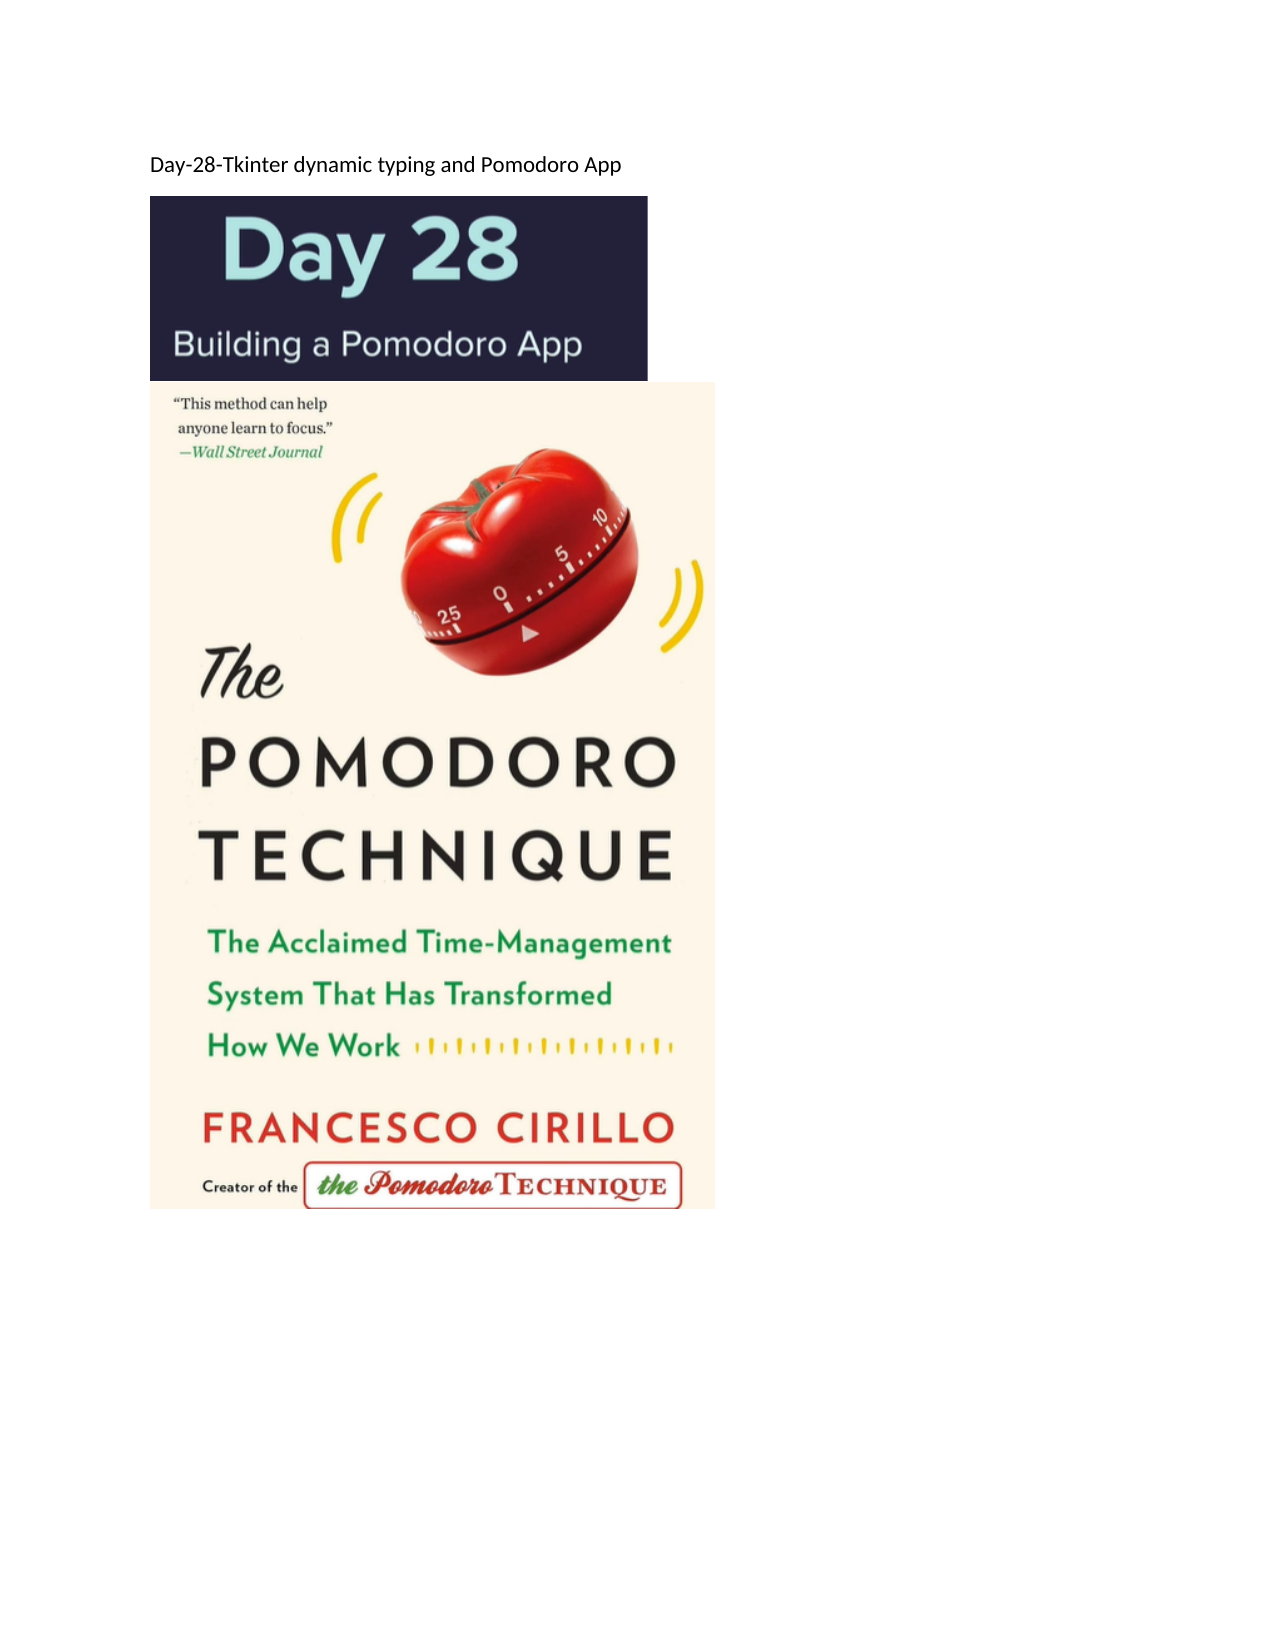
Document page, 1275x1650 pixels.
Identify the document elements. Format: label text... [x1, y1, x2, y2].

text Day-28-Tkinter dynamic typing and Pomodoro App [150, 150, 1125, 178]
picture [150, 382, 715, 1209]
picture [150, 196, 648, 381]
